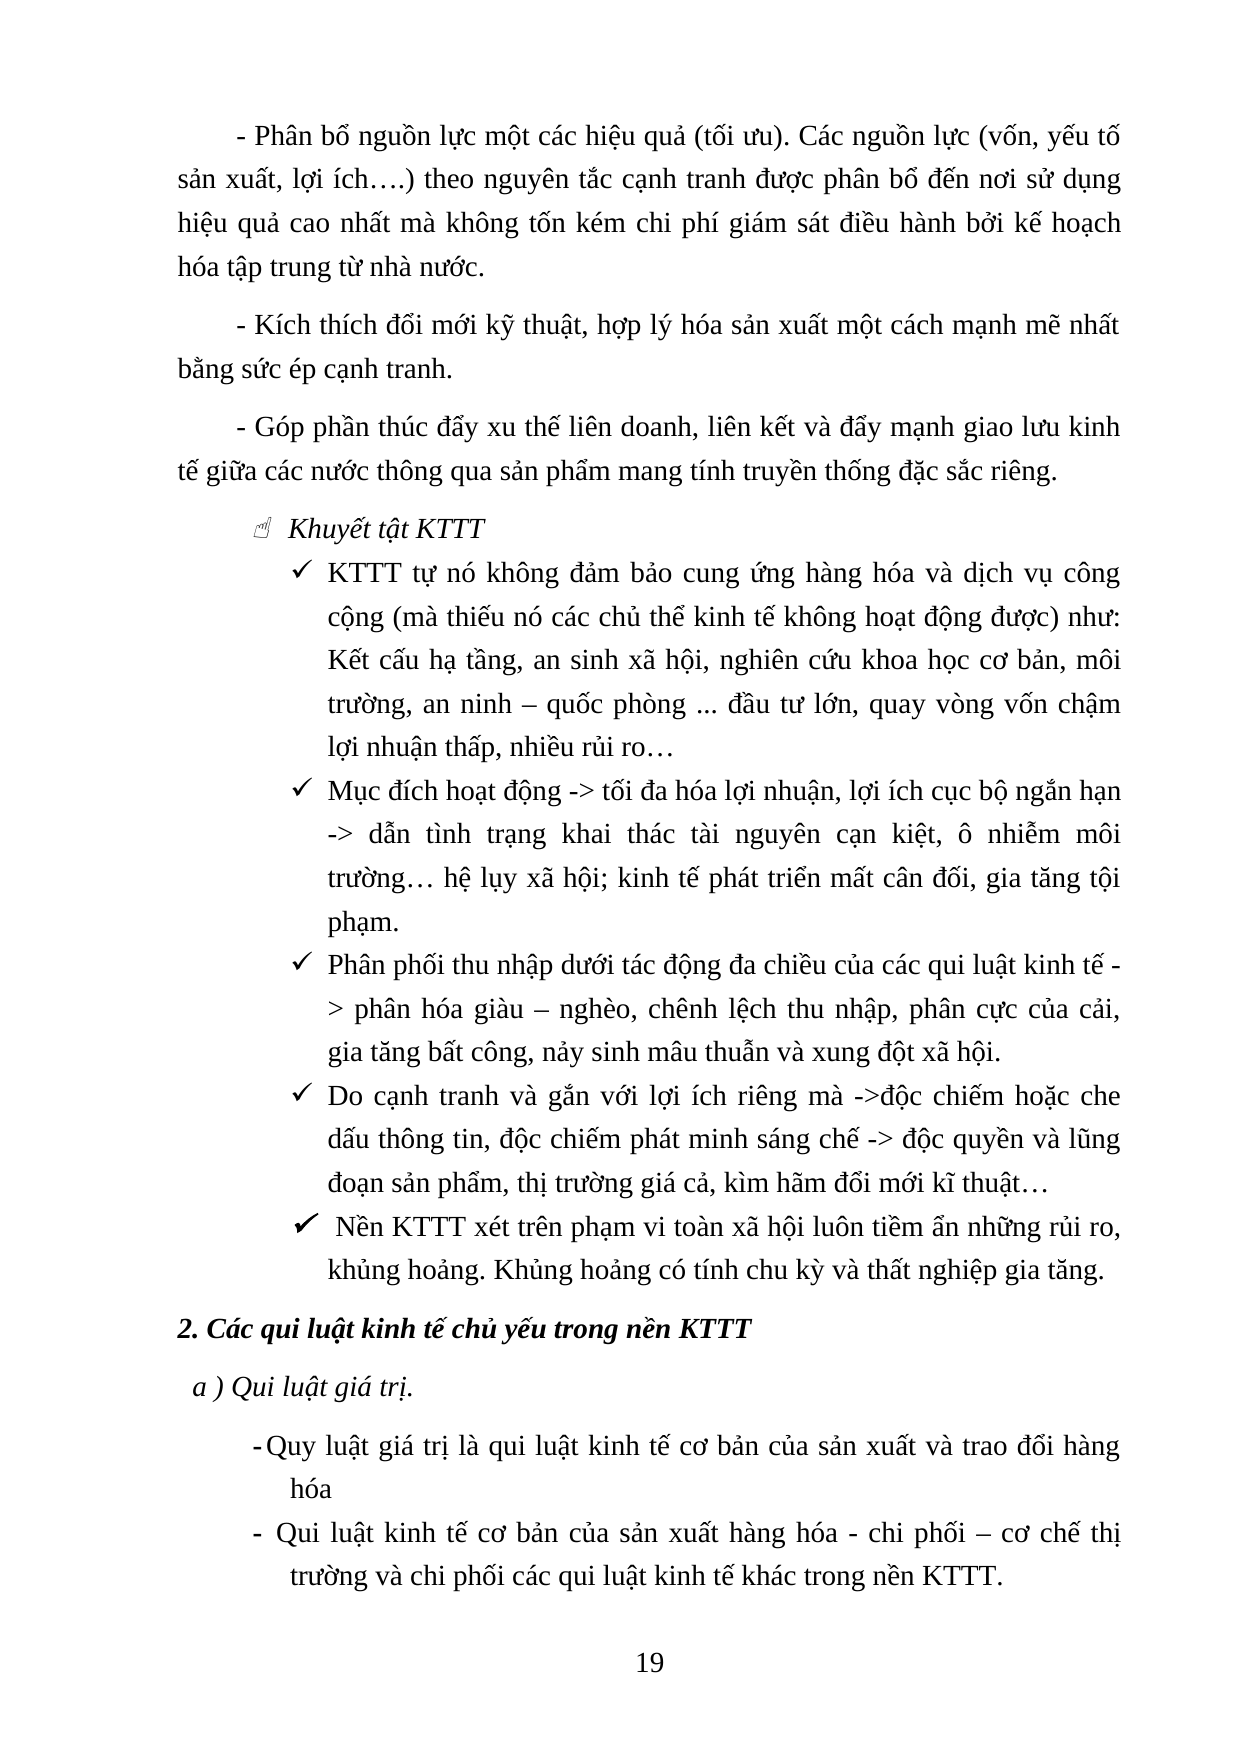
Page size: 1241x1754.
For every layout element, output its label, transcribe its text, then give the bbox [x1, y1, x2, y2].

list Phân phối thu nhập dưới tác động đa chiều của các qui luật kinh tế -> phân hóa giàu – nghèo, chênh lệch thu nhập, phân cực của cải, gia tăng bất công, nảy sinh mâu thuẫn và xung đột xã hội. [290, 947, 1122, 1068]
list Qui luật kinh tế cơ bản của sản xuất hàng hóa - chi phối – cơ chế thị trường và chi phối các qui luật kinh tế khác trong nền KTTT. [252, 1515, 1122, 1592]
list KTTT tự nó không đảm bảo cung ứng hàng hóa và dịch vụ công cộng (mà thiếu nó các chủ thể kinh tế không hoạt động được) như: Kết cấu hạ tầng, an sinh xã hội, nghiên cứu khoa học cơ bản, môi trường, an ninh – quốc phòng ... đầu tư lớn, quay vòng vốn chậm lợi nhuận thấp, nhiều rủi ro… [290, 555, 1122, 763]
text 2. Các qui luật kinh tế chủ yếu trong nền KTTT [177, 1311, 1122, 1344]
list Khuyết tật KTTT [251, 511, 1122, 545]
list Mục đích hoạt động -> tối đa hóa lợi nhuận, lợi ích cục bộ ngắn hạn -> dẫn tình trạng khai thác tài nguyên cạn kiệt, ô nhiễm môi trường… hệ lụy xã hội; kinh tế phát triển mất cân đối, gia tăng tội phạm. [290, 773, 1122, 937]
text a ) Qui luật giá trị. [192, 1369, 1122, 1403]
list Nền KTTT xét trên phạm vi toàn xã hội luôn tiềm ẩn những rủi ro, khủng hoảng. Khủng hoảng có tính chu kỳ và thất nghiệp gia tăng. [290, 1209, 1122, 1286]
text - Kích thích đổi mới kỹ thuật, hợp lý hóa sản xuất một cách mạnh mẽ nhất bằng sức ép cạnh tranh. [177, 307, 1122, 384]
list Quy luật giá trị là qui luật kinh tế cơ bản của sản xuất và trao đổi hàng hóa [252, 1428, 1122, 1505]
text - Góp phần thúc đẩy xu thế liên doanh, liên kết và đẩy mạnh giao lưu kinh tế giữa các nước thông qua sản phẩm mang tính truyền thống đặc sắc riêng. [177, 409, 1122, 486]
list Do cạnh tranh và gắn với lợi ích riêng mà ->độc chiếm hoặc che dấu thông tin, độc chiếm phát minh sáng chế -> độc quyền và lũng đoạn sản phẩm, thị trường giá cả, kìm hãm đổi mới kĩ thuật… [290, 1078, 1122, 1199]
text - Phân bổ nguồn lực một các hiệu quả (tối ưu). Các nguồn lực (vốn, yếu tố sản xuất, lợi ích….) theo nguyên tắc cạnh tranh được phân bổ đến nơi sử dụng hiệu quả cao nhất mà không tốn kém chi phí giám sát điều hành bởi kế hoạch hóa tập trung từ nhà nước. [177, 118, 1122, 282]
